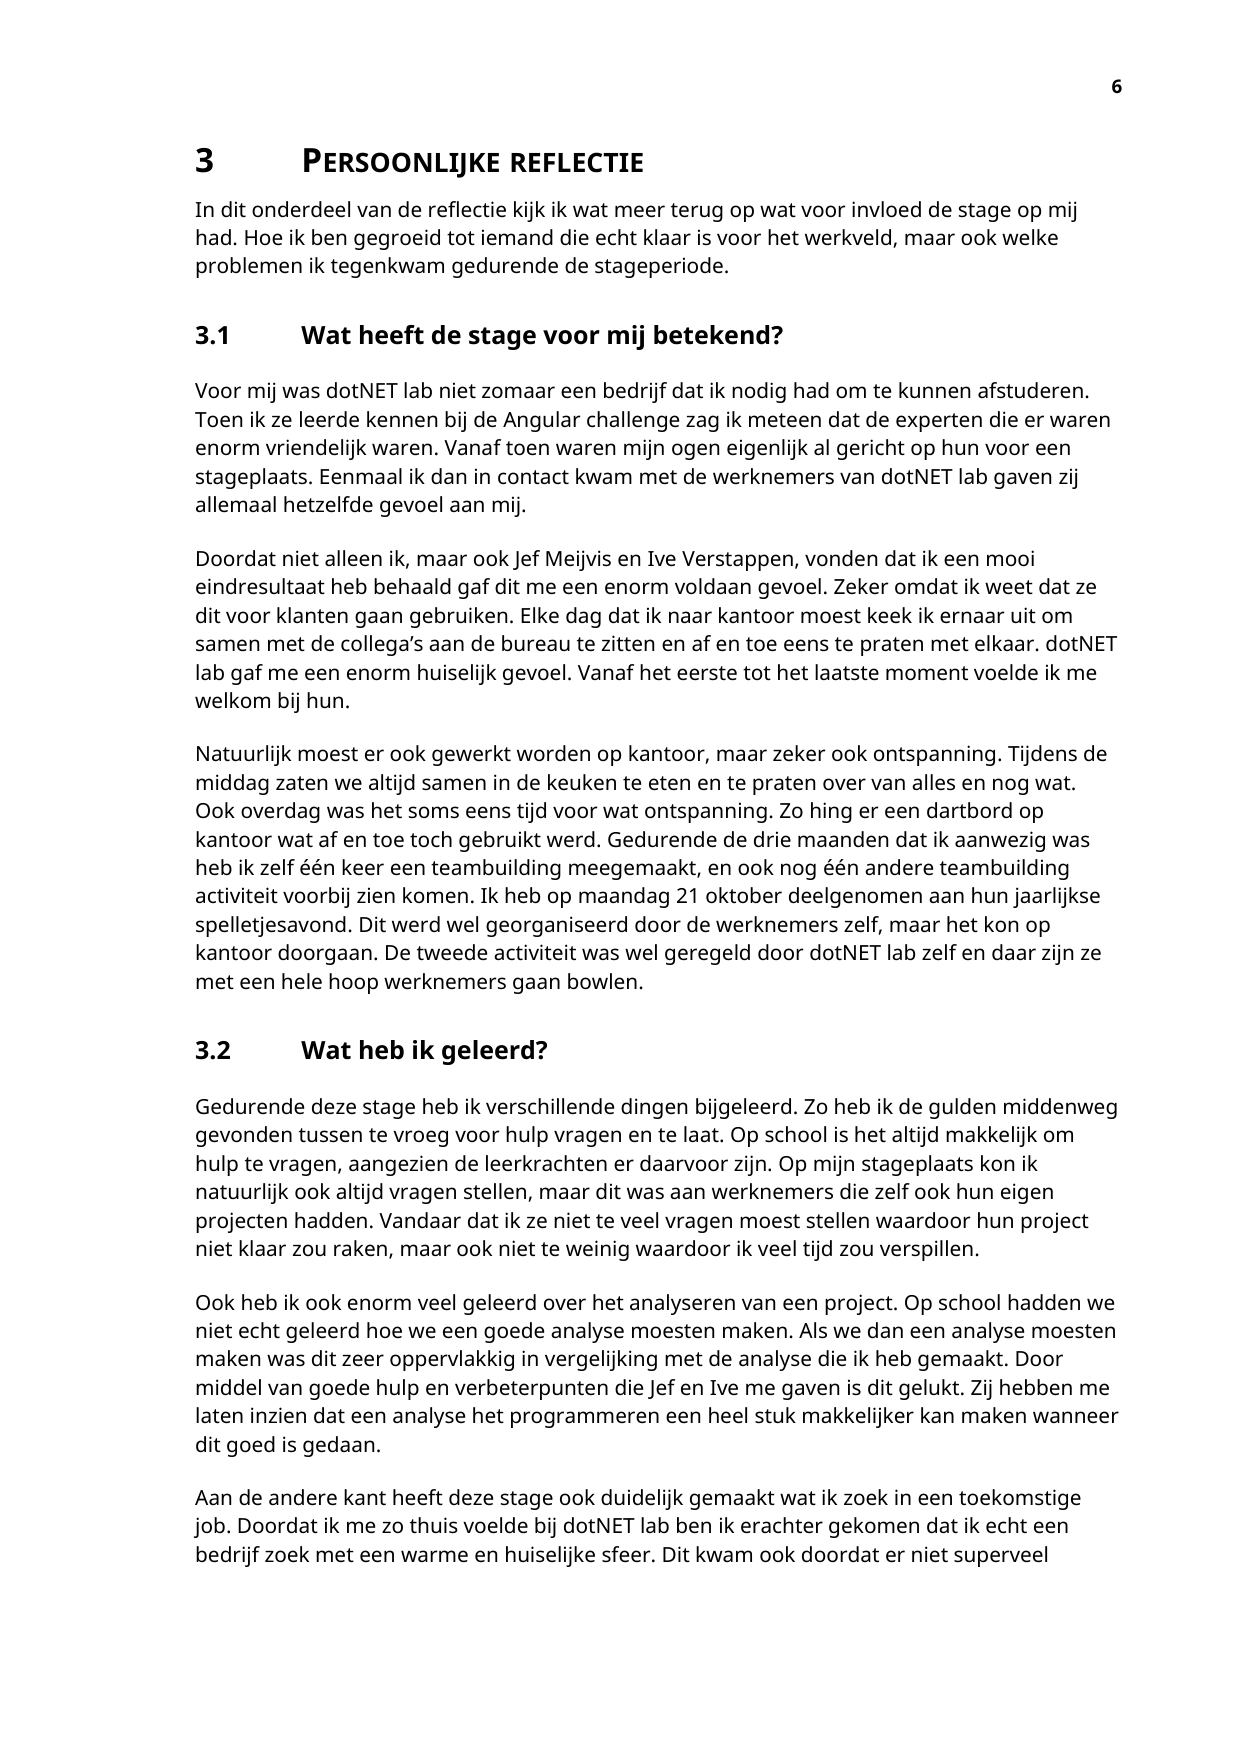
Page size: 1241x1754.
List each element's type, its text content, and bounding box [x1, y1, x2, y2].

text Doordat niet alleen ik, maar ook Jef Meijvis en Ive Verstappen, vonden dat ik een mooi eindresultaat heb behaald gaf dit me een enorm voldaan gevoel. Zeker omdat ik weet dat ze dit voor klanten gaan gebruiken. Elke dag dat ik naar kantoor moest keek ik ernaar uit om samen met de collega’s aan de bureau te zitten en af en toe eens te praten met elkaar. dotNET lab gaf me een enorm huiselijk gevoel. Vanaf het eerste tot het laatste moment voelde ik me welkom bij hun. [195, 544, 1122, 714]
subtitle Persoonlijke reflectie [195, 137, 1122, 182]
text In dit onderdeel van de reflectie kijk ik wat meer terug op wat voor invloed de stage op mij had. Hoe ik ben gegroeid tot iemand die echt klaar is voor het werkveld, maar ook welke problemen ik tegenkwam gedurende de stageperiode. [195, 195, 1122, 280]
text Voor mij was dotNET lab niet zomaar een bedrijf dat ik nodig had om te kunnen afstuderen. Toen ik ze leerde kennen bij de Angular challenge zag ik meteen dat de experten die er waren enorm vriendelijk waren. Vanaf toen waren mijn ogen eigenlijk al gericht op hun voor een stageplaats. Eenmaal ik dan in contact kwam met de werknemers van dotNET lab gaven zij allemaal hetzelfde gevoel aan mij. [195, 377, 1122, 519]
subtitle Wat heb ik geleerd? [195, 1033, 1122, 1067]
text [195, 1483, 1122, 1568]
text Ook heb ik ook enorm veel geleerd over het analyseren van een project. Op school hadden we niet echt geleerd hoe we een goede analyse moesten maken. Als we dan een analyse moesten maken was dit zeer oppervlakkig in vergelijking met de analyse die ik heb gemaakt. Door middel van goede hulp en verbeterpunten die Jef en Ive me gaven is dit gelukt. Zij hebben me laten inzien dat een analyse het programmeren een heel stuk makkelijker kan maken wanneer dit goed is gedaan. [195, 1288, 1122, 1458]
text Gedurende deze stage heb ik verschillende dingen bijgeleerd. Zo heb ik de gulden middenweg gevonden tussen te vroeg voor hulp vragen en te laat. Op school is het altijd makkelijk om hulp te vragen, aangezien de leerkrachten er daarvoor zijn. Op mijn stageplaats kon ik natuurlijk ook altijd vragen stellen, maar dit was aan werknemers die zelf ook hun eigen projecten hadden. Vandaar dat ik ze niet te veel vragen moest stellen waardoor hun project niet klaar zou raken, maar ook niet te weinig waardoor ik veel tijd zou verspillen. [195, 1092, 1122, 1263]
text Natuurlijk moest er ook gewerkt worden op kantoor, maar zeker ook ontspanning. Tijdens de middag zaten we altijd samen in de keuken te eten en te praten over van alles en nog wat. Ook overdag was het soms eens tijd voor wat ontspanning. Zo hing er een dartbord op kantoor wat af en toe toch gebruikt werd. Gedurende de drie maanden dat ik aanwezig was heb ik zelf één keer een teambuilding meegemaakt, en ook nog één andere teambuilding activiteit voorbij zien komen. Ik heb op maandag 21 oktober deelgenomen aan hun jaarlijkse spelletjesavond. Dit werd wel georganiseerd door de werknemers zelf, maar het kon op kantoor doorgaan. De tweede activiteit was wel geregeld door dotNET lab zelf en daar zijn ze met een hele hoop werknemers gaan bowlen. [195, 739, 1122, 995]
subtitle Wat heeft de stage voor mij betekend? [195, 318, 1122, 352]
